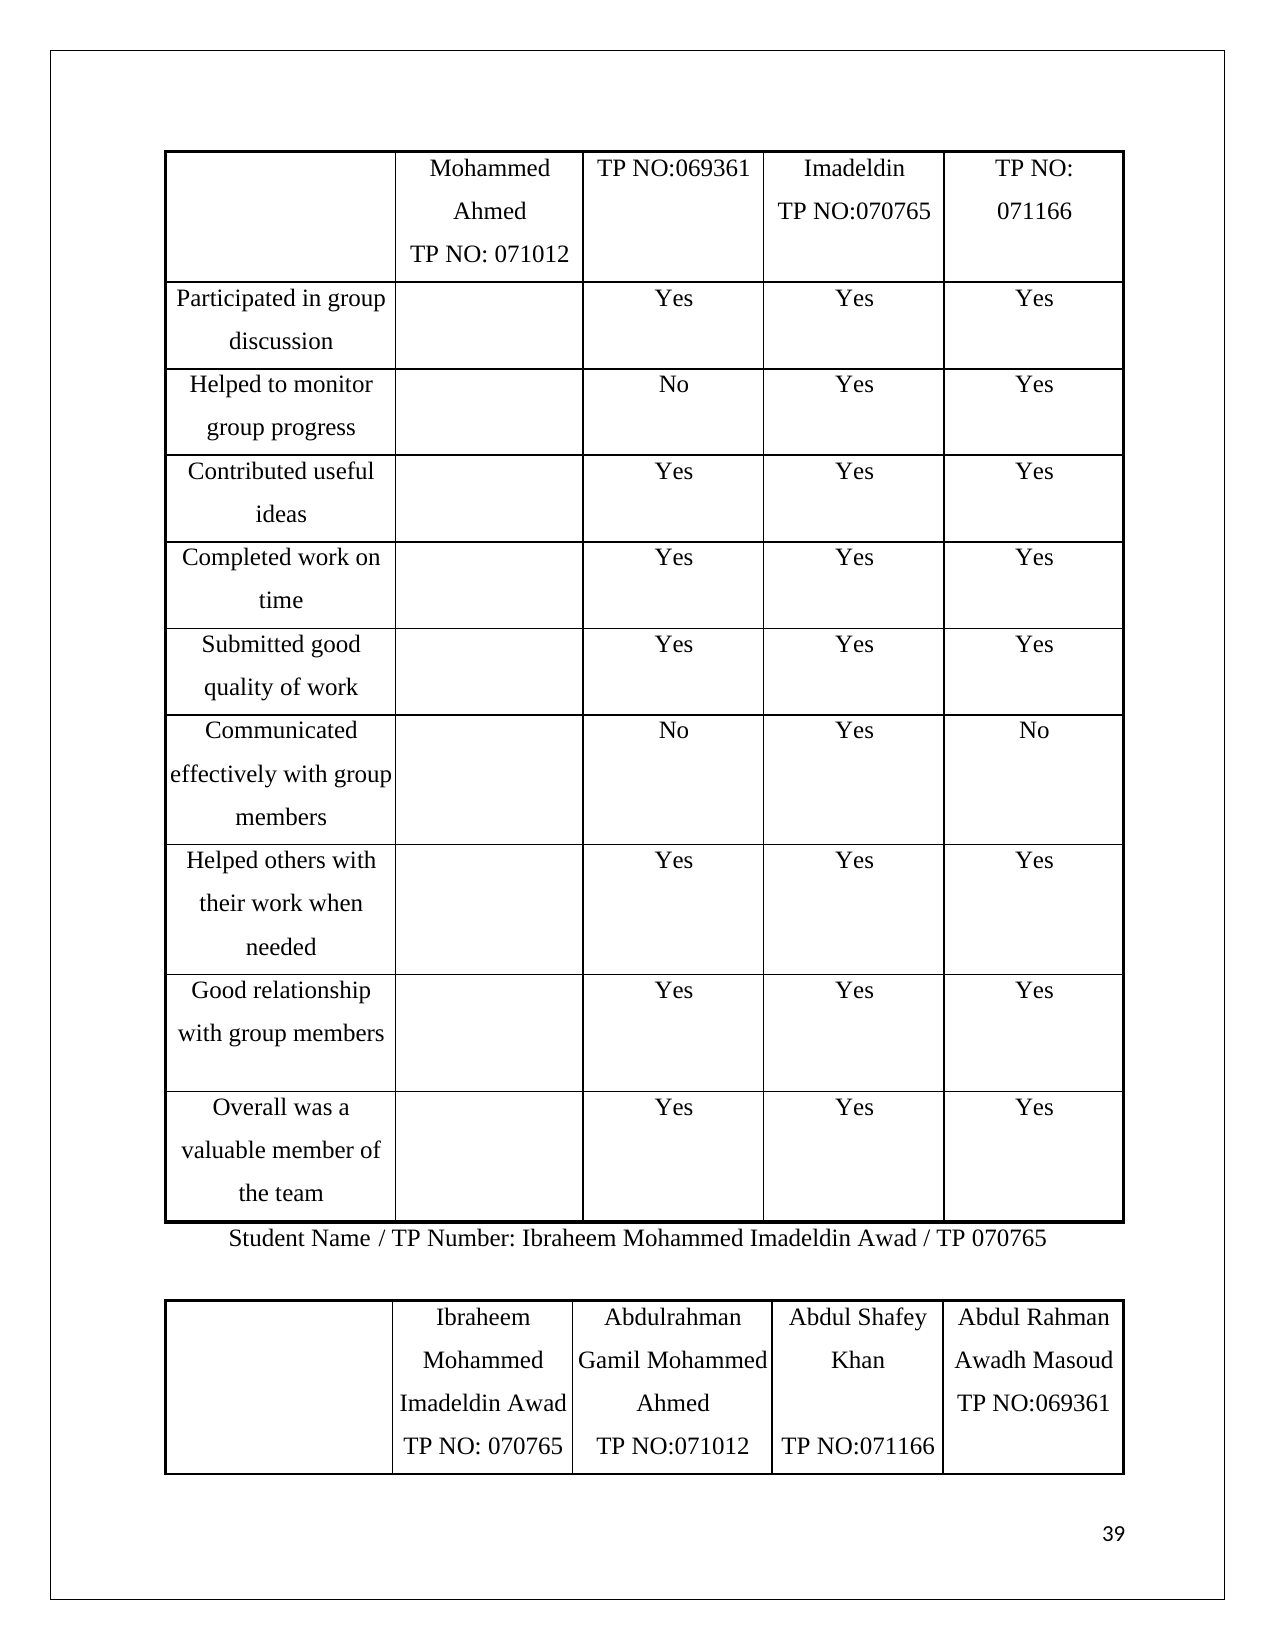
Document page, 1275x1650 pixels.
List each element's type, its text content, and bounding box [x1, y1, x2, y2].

table_cell Yes [584, 283, 763, 368]
table_cell Yes [764, 845, 943, 973]
table_cell [396, 975, 582, 1091]
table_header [764, 153, 943, 281]
table_header [167, 153, 395, 281]
table_cell Yes [945, 370, 1122, 454]
table_cell No [584, 370, 763, 454]
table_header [573, 1302, 771, 1473]
table_cell Participated in group discussion [167, 283, 395, 368]
table_cell Yes [945, 456, 1122, 541]
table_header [396, 153, 582, 281]
table_cell [396, 845, 582, 973]
table_cell [396, 716, 582, 844]
table_cell Helped others with their work when needed [167, 845, 395, 973]
table_cell Yes [945, 543, 1122, 627]
table_cell [396, 456, 582, 541]
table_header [945, 153, 1122, 281]
table_cell Completed work on time [167, 543, 395, 627]
table_cell No [945, 716, 1122, 844]
table_cell [396, 1092, 582, 1220]
table_cell [396, 629, 582, 714]
table_cell Communicated effectively with group members [167, 716, 395, 844]
table_cell Contributed useful ideas [167, 456, 395, 541]
table_cell Yes [945, 845, 1122, 973]
table_cell Yes [764, 543, 943, 627]
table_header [944, 1302, 1122, 1473]
table_cell [396, 283, 582, 368]
table_cell [396, 370, 582, 454]
table_cell Overall was a valuable member of the team [167, 1092, 395, 1220]
table_cell Submitted good quality of work [167, 629, 395, 714]
table_cell Yes [945, 1092, 1122, 1220]
table_cell Helped to monitor group progress [167, 370, 395, 454]
table_cell Yes [764, 1092, 943, 1220]
table_cell Yes [584, 456, 763, 541]
table_cell Yes [584, 975, 763, 1091]
table_cell Yes [584, 845, 763, 973]
table_cell Yes [764, 456, 943, 541]
table_cell No [584, 716, 763, 844]
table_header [393, 1302, 572, 1473]
table_cell Yes [764, 629, 943, 714]
table_cell Yes [945, 629, 1122, 714]
table_cell Yes [764, 370, 943, 454]
table_cell Yes [764, 716, 943, 844]
table_cell Yes [945, 283, 1122, 368]
table_cell [396, 543, 582, 627]
table_cell Yes [584, 629, 763, 714]
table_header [773, 1302, 942, 1473]
table_cell Yes [945, 975, 1122, 1091]
text Student Name / TP Number: Ibraheem Mohammed Imadeldin Awad / TP 070765 [150, 1223, 1125, 1252]
table_cell Yes [584, 1092, 763, 1220]
table_cell Yes [584, 543, 763, 627]
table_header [584, 153, 763, 281]
table_cell Yes [764, 975, 943, 1091]
table_cell Yes [764, 283, 943, 368]
table_cell Good relationship with group members [167, 975, 395, 1091]
table_header [167, 1302, 392, 1473]
